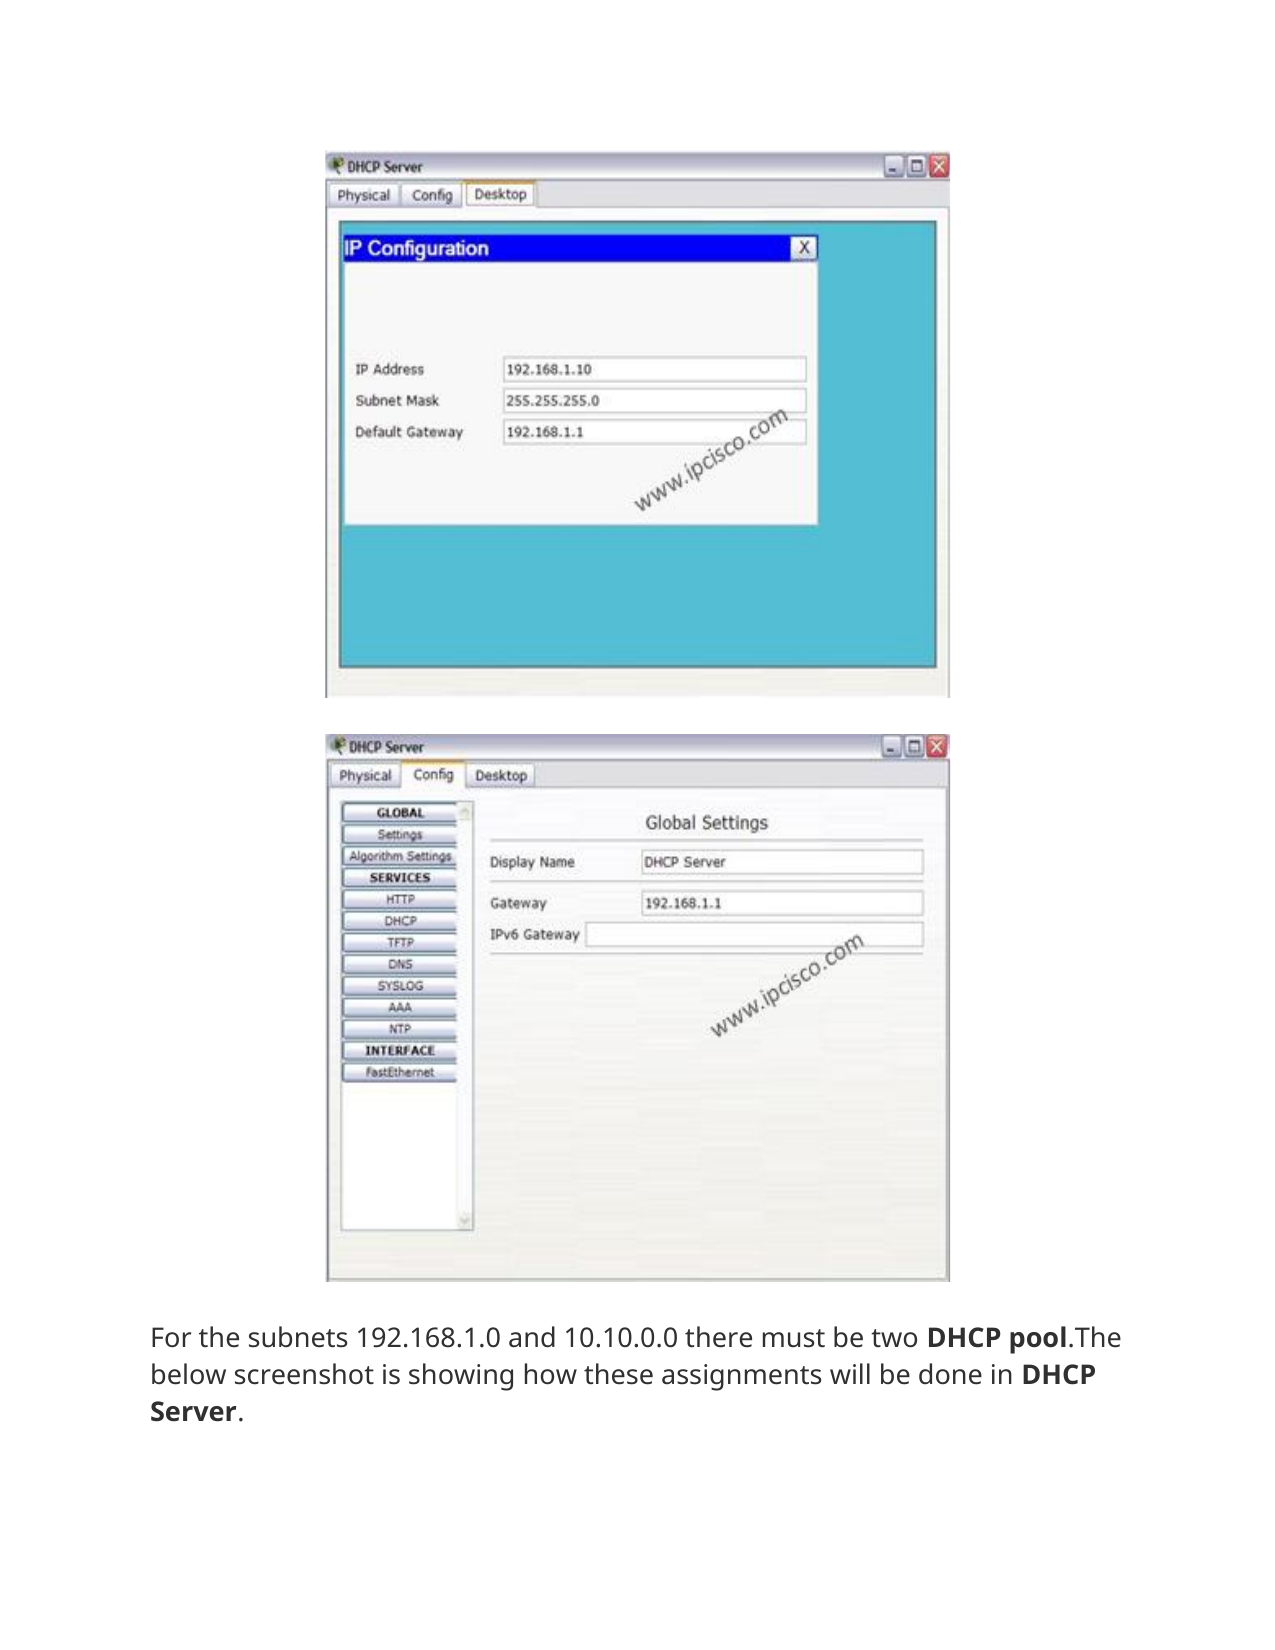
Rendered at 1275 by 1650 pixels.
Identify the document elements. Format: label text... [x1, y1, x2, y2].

text For the subnets 192.168.1.0 and 10.10.0.0 there must be two DHCP pool.The below screenshot is showing how these assignments will be done in DHCP Server. [150, 1319, 1125, 1429]
picture [325, 150, 951, 698]
picture [325, 734, 951, 1282]
